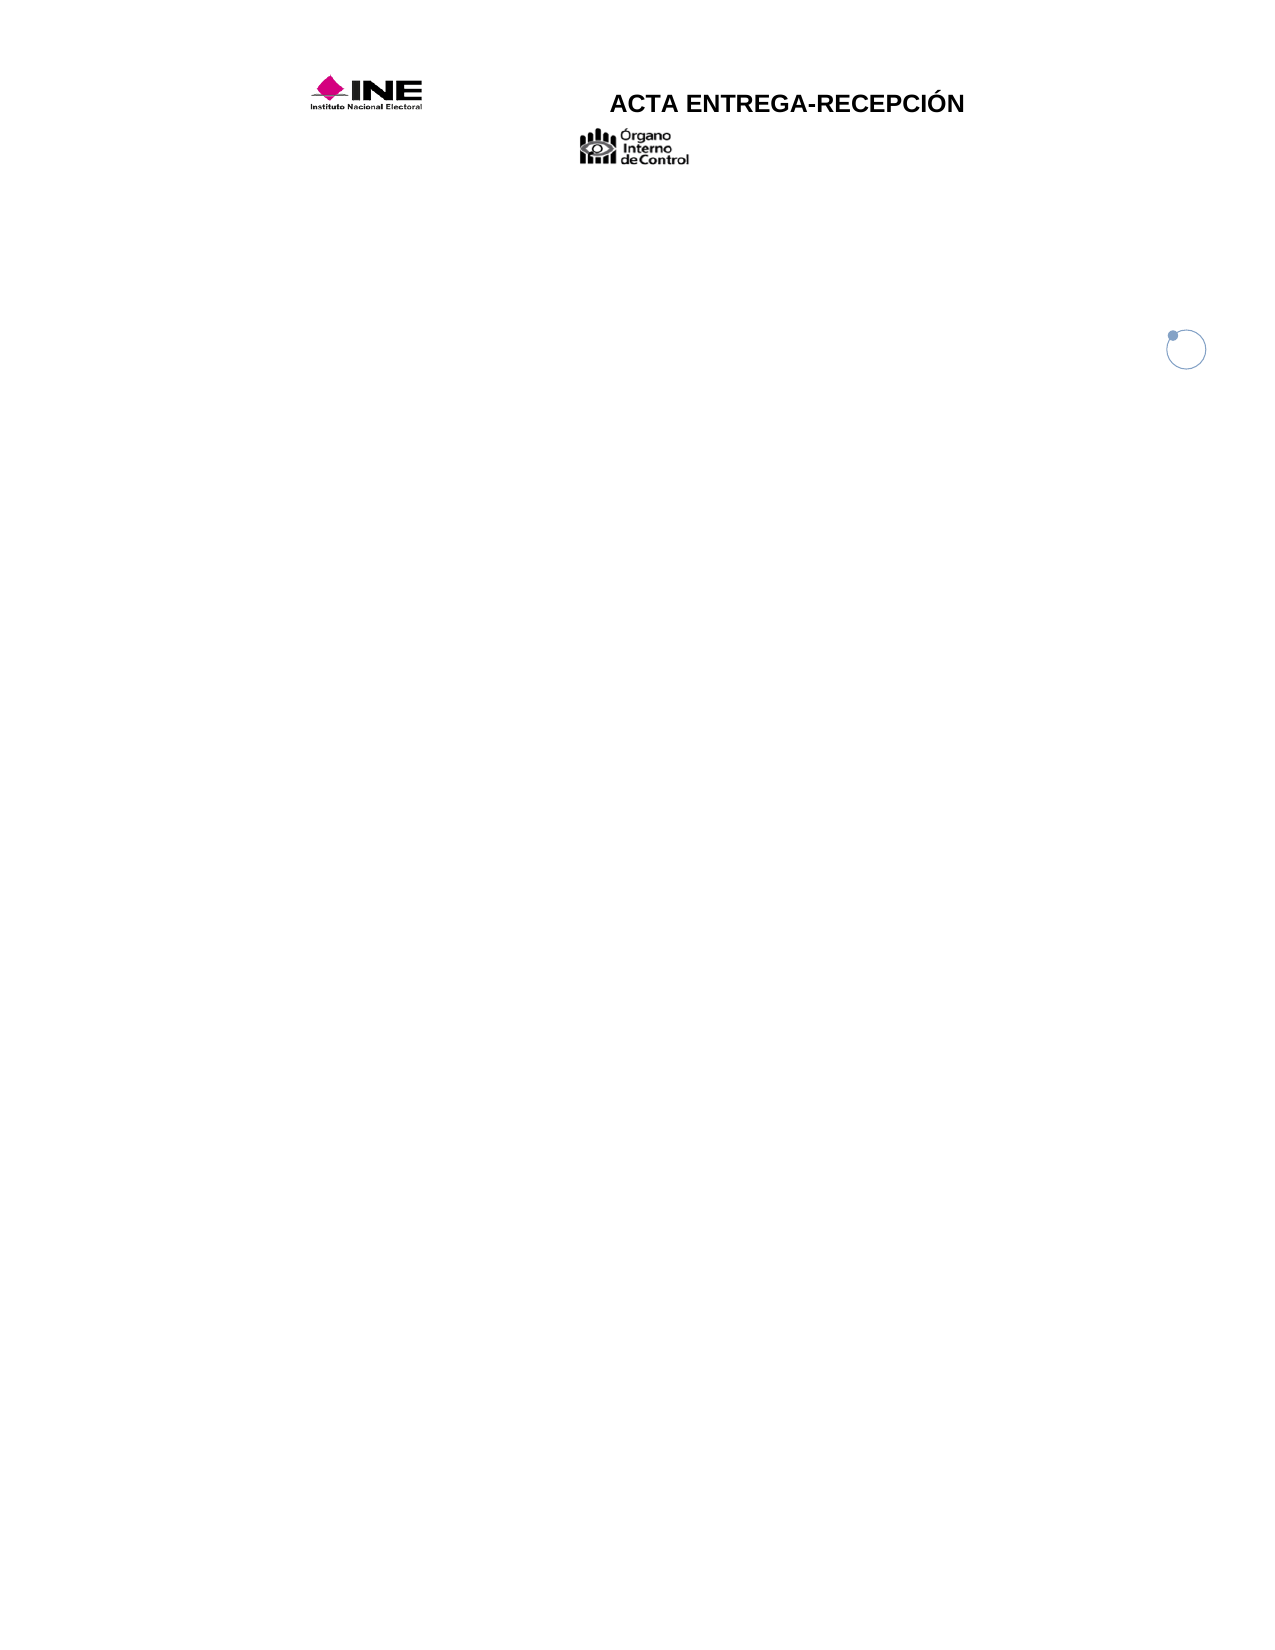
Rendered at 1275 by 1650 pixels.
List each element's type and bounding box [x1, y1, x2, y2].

picture [310, 73, 422, 113]
picture [572, 118, 703, 175]
